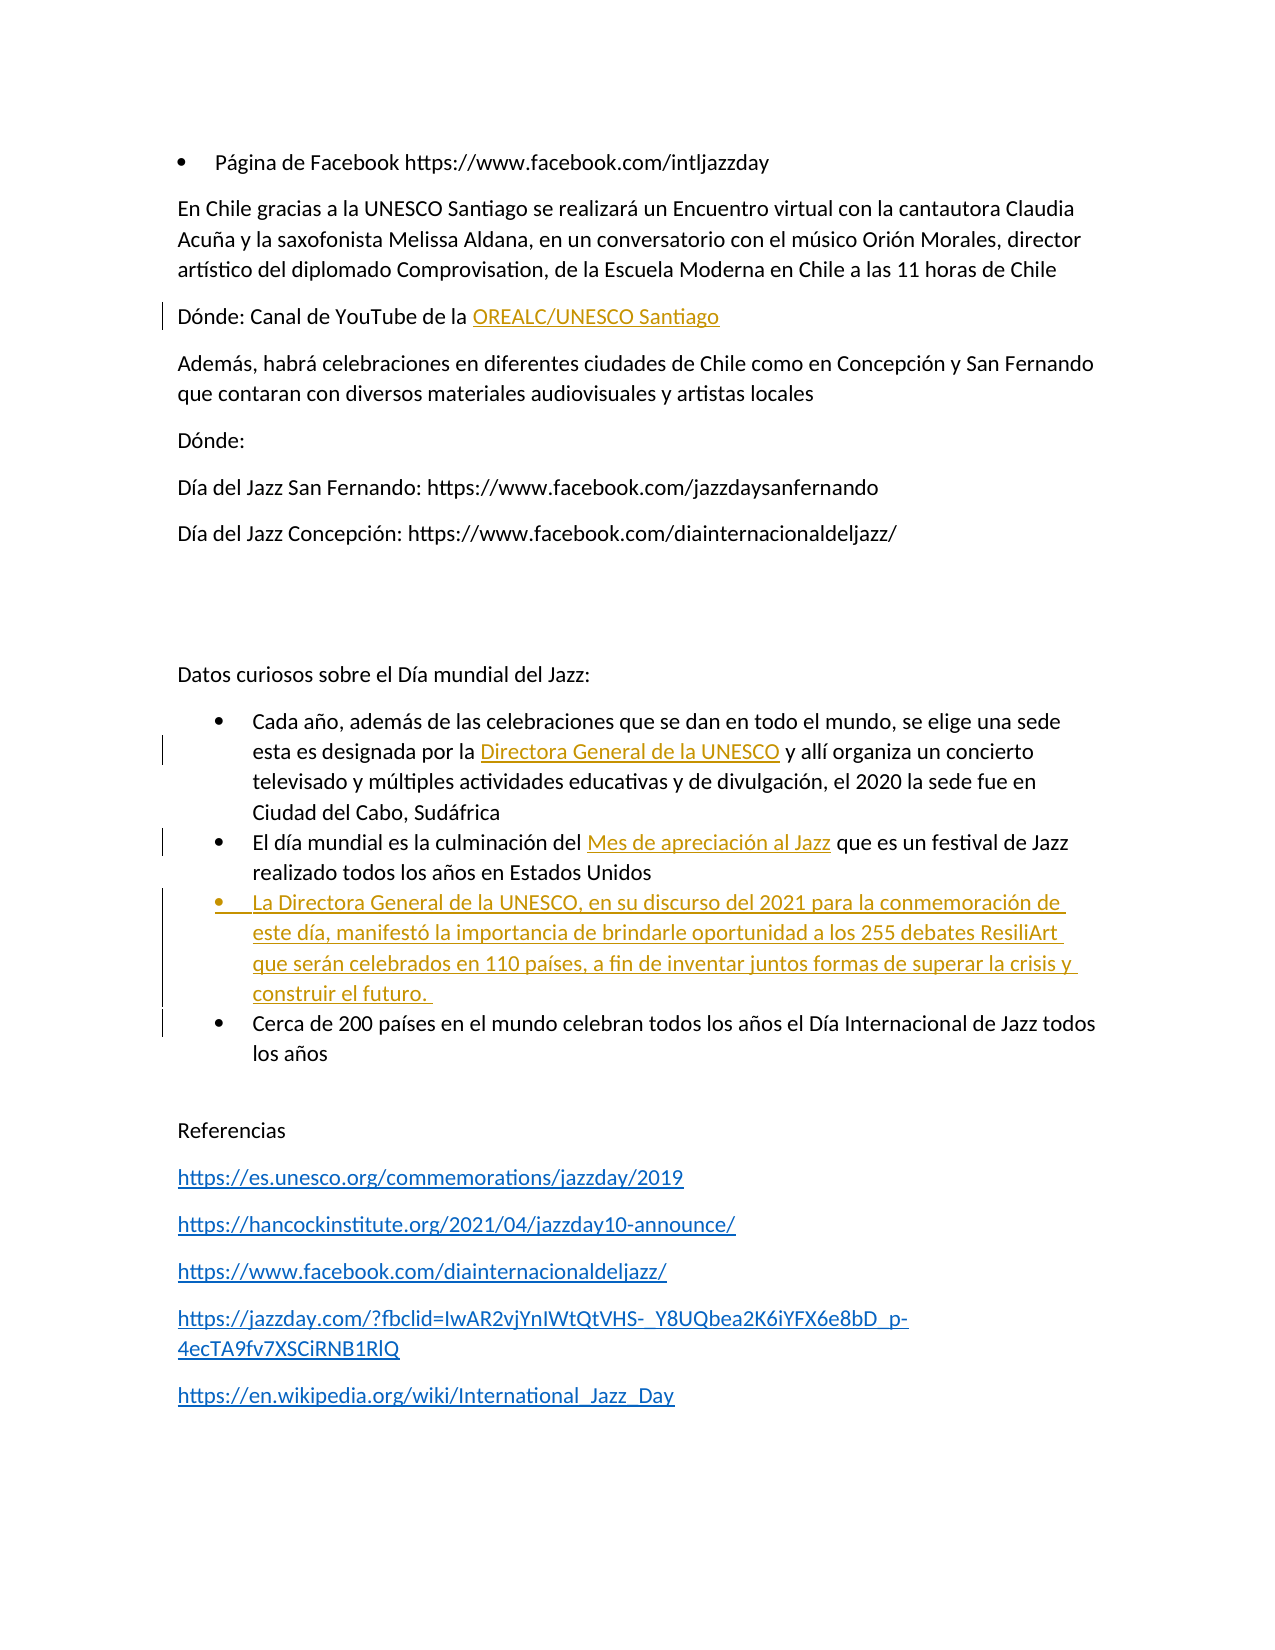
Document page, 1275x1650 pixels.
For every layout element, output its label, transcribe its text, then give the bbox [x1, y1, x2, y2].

text https://www.facebook.com/diainternacionaldeljazz/ [177, 1257, 1098, 1285]
text Referencias [177, 1116, 1098, 1144]
list Página de Facebook https://www.facebook.com/intljazzday [177, 148, 1098, 176]
text https://hancockinstitute.org/2021/04/jazzday10-announce/ [177, 1210, 1098, 1238]
text Día del Jazz Concepción: https://www.facebook.com/diainternacionaldeljazz/ [177, 519, 1098, 547]
text Dónde: Canal de YouTube de la [177, 302, 1098, 330]
text Datos curiosos sobre el Día mundial del Jazz: [177, 660, 1098, 688]
text Además, habrá celebraciones en diferentes ciudades de Chile como en Concepción y San Fernando que contaran con diversos materiales audiovisuales y artistas locales [177, 349, 1098, 407]
text https://en.wikipedia.org/wiki/International_Jazz_Day [177, 1381, 1098, 1409]
text Día del Jazz San Fernando: https://www.facebook.com/jazzdaysanfernando [177, 473, 1098, 501]
list Cerca de 200 países en el mundo celebran todos los años el Día Internacional de Jazz todos los años [215, 1009, 1098, 1067]
list Cada año, además de las celebraciones que se dan en todo el mundo, se elige una sede esta es designada por la y allí organiza un concierto televisado y múltiples actividades educativas y de divulgación, el 2020 la sede fue en Ciudad del Cabo, Sudáfrica [215, 707, 1098, 826]
text En Chile gracias a la UNESCO Santiago se realizará un Encuentro virtual con la cantautora Claudia Acuña y la saxofonista Melissa Aldana, en un conversatorio con el músico Orión Morales, director artístico del diplomado Comprovisation, de la Escuela Moderna en Chile a las 11 horas de Chile [177, 194, 1098, 283]
text Dónde: [177, 426, 1098, 454]
list El día mundial es la culminación del que es un festival de Jazz realizado todos los años en Estados Unidos [215, 828, 1098, 886]
text https://jazzday.com/?fbclid=IwAR2vjYnIWtQtVHS-_Y8UQbea2K6iYFX6e8bD_p-4ecTA9fv7XSCiRNB1RlQ [177, 1304, 1098, 1362]
text https://es.unesco.org/commemorations/jazzday/2019 [177, 1163, 1098, 1191]
